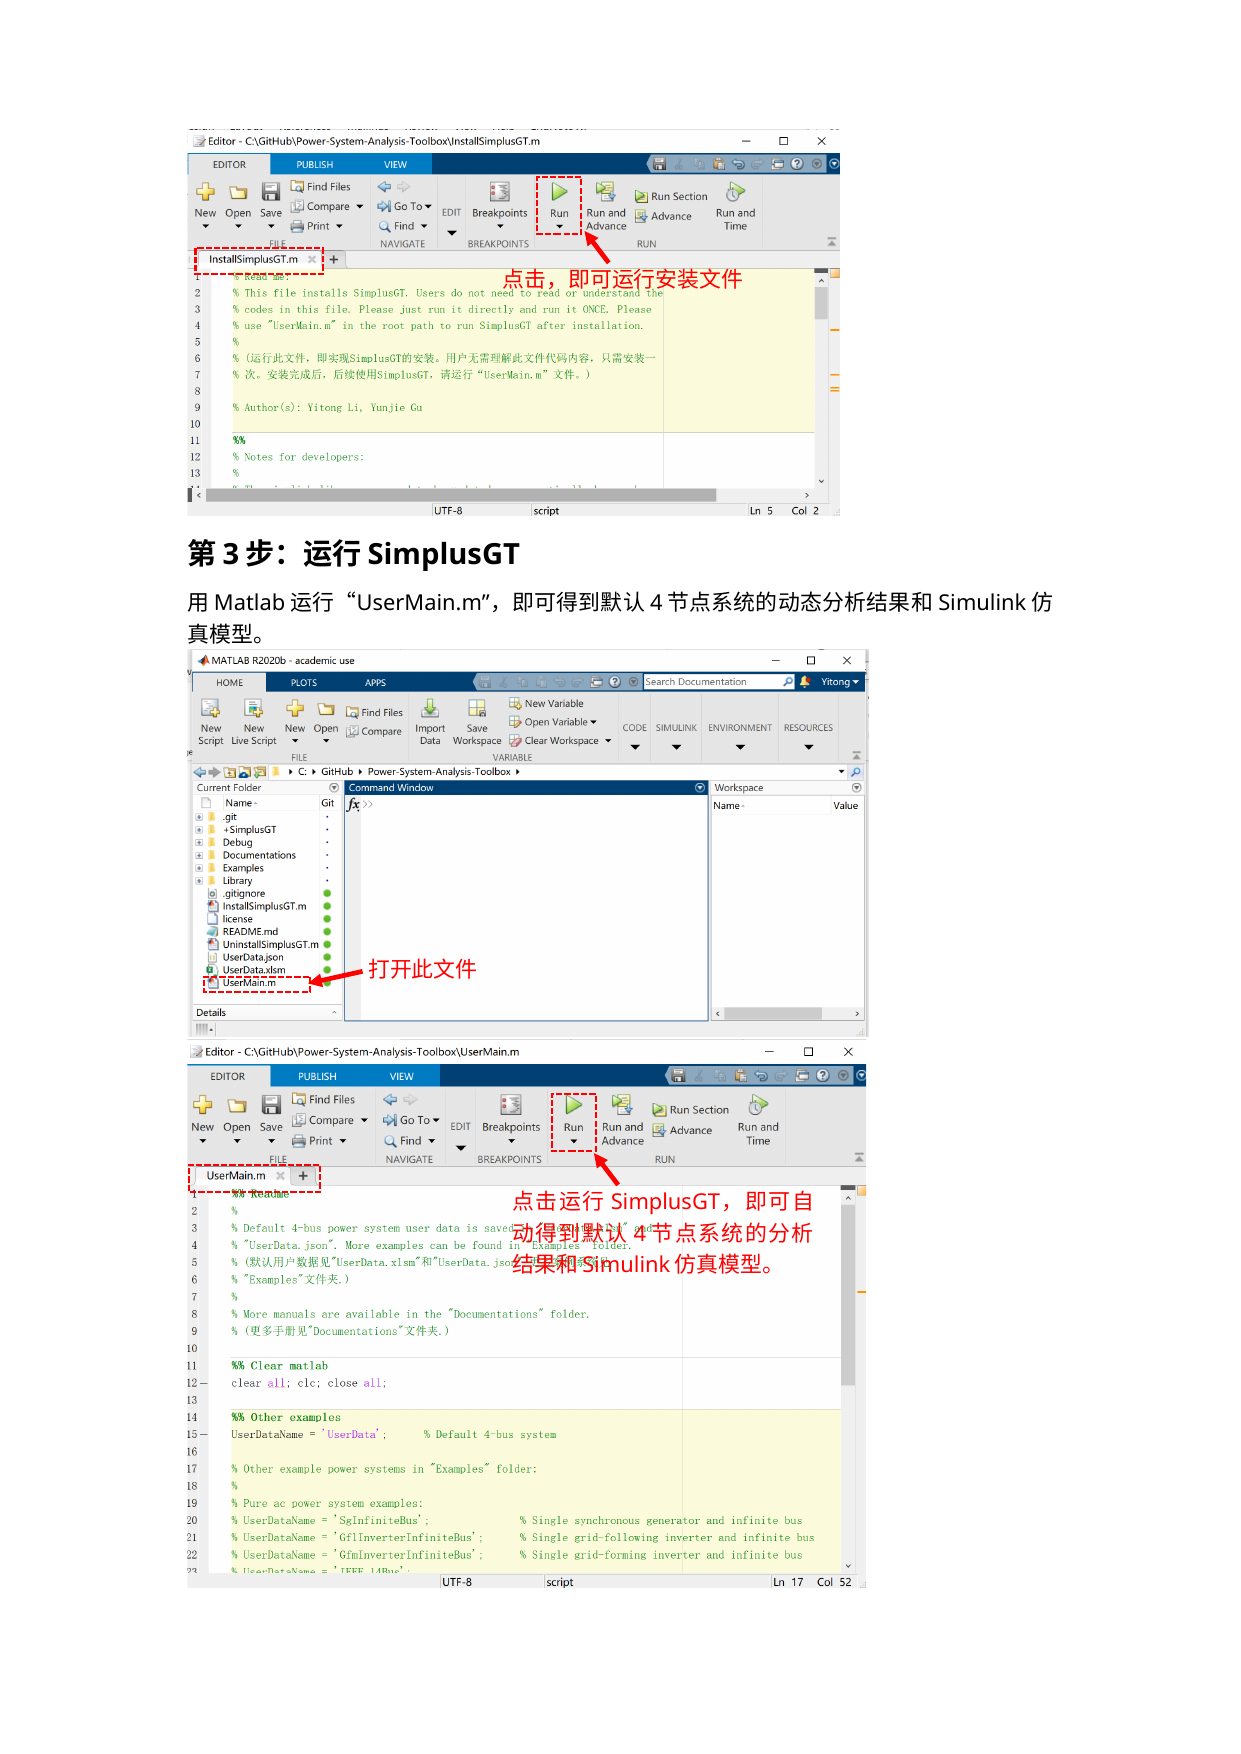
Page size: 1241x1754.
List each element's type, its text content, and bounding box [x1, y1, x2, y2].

text 第3步：运行SimplusGT [187, 519, 1053, 584]
picture [187, 1039, 867, 1588]
picture [187, 649, 869, 1037]
text 用Matlab运行“UserMain.m”，即可得到默认4节点系统的动态分析结果和Simulink仿真模型。 [187, 584, 1053, 649]
picture [187, 129, 840, 516]
